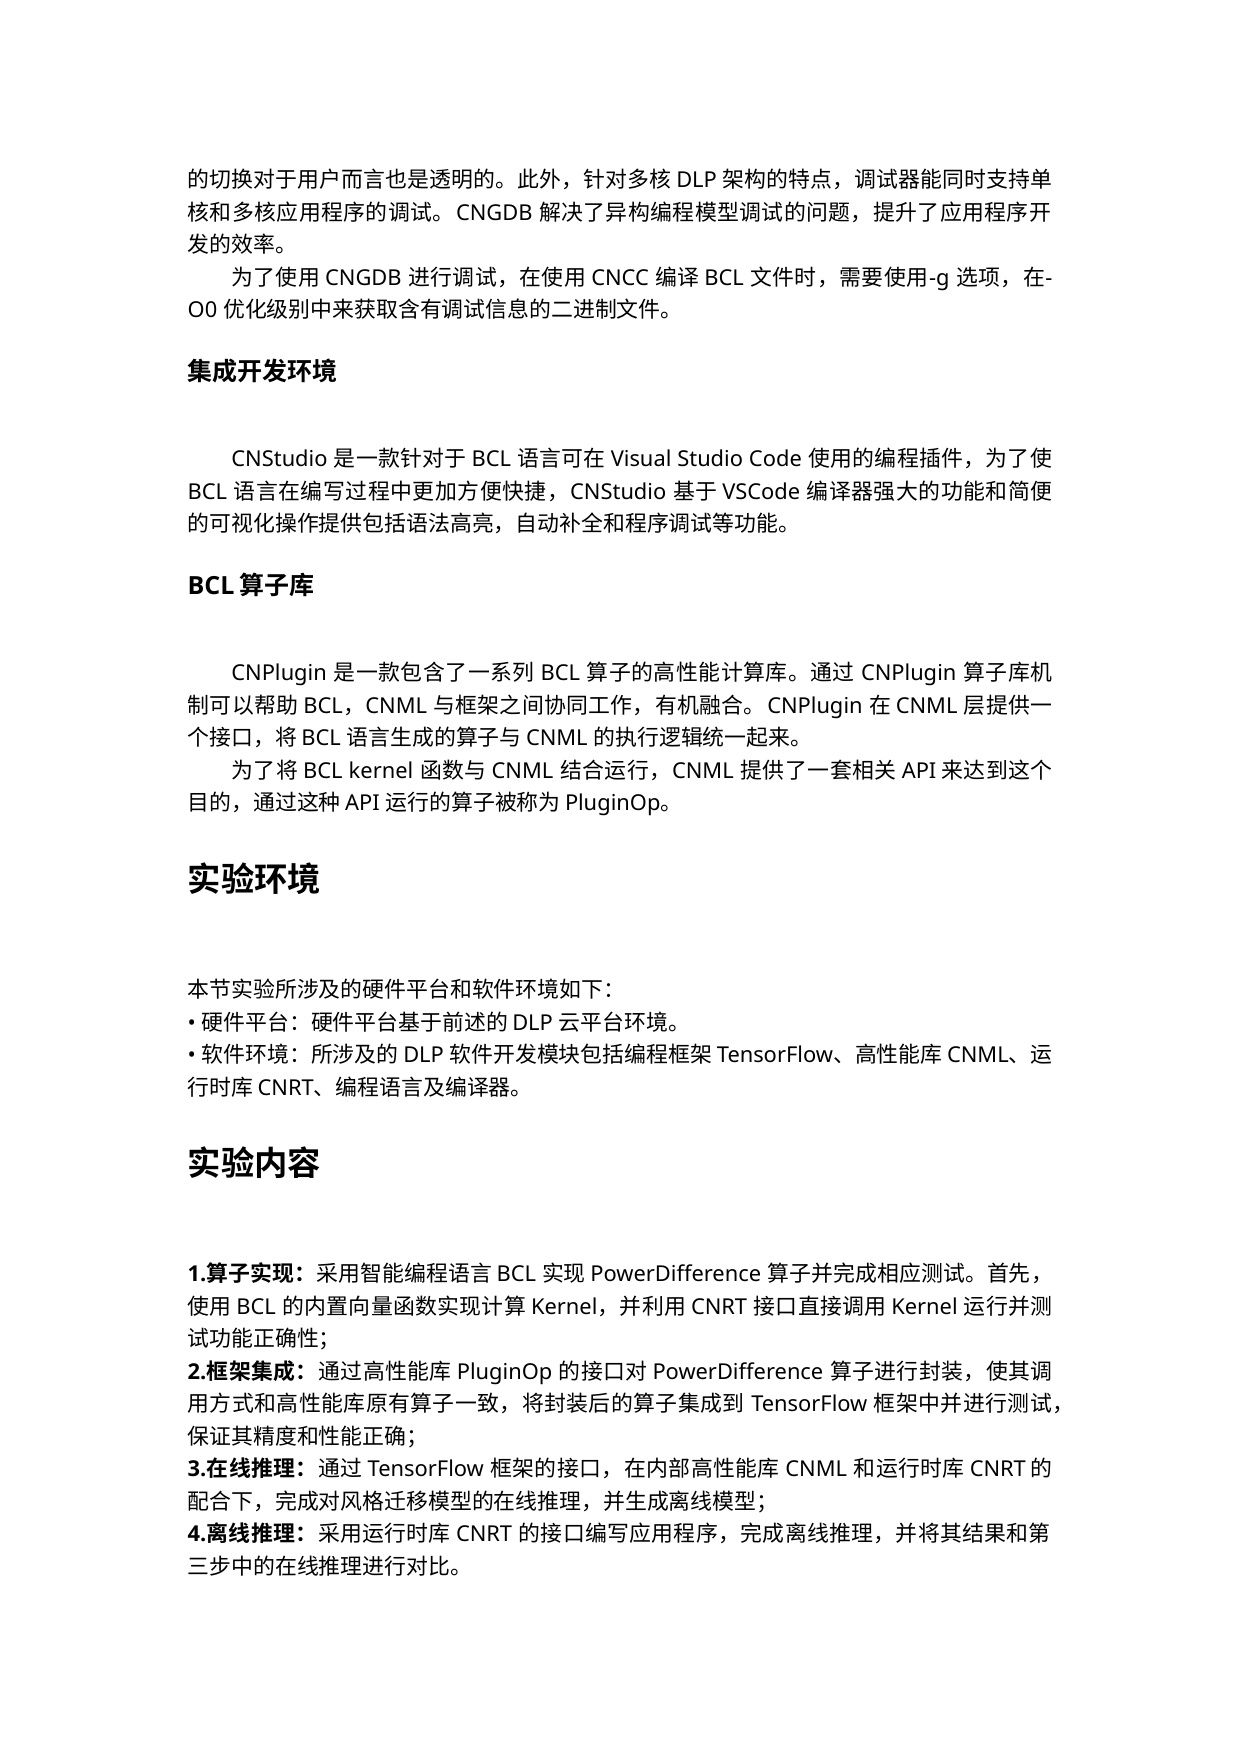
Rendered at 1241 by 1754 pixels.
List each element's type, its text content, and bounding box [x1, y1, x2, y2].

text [187, 162, 1053, 259]
text 4.离线推理：采用运行时库CNRT 的接口编写应用程序，完成离线推理，并将其结果和第三步中的在线推理进行对比。 [187, 1516, 1053, 1581]
text CNStudio 是一款针对于BCL 语言可在Visual Studio Code 使用的编程插件，为了使BCL 语言在编写过程中更加方便快捷，CNStudio 基于VSCode 编译器强大的功能和简便的可视化操作提供包括语法高亮，自动补全和程序调试等功能。 [187, 441, 1053, 538]
text BCL算子库 [187, 551, 1053, 616]
text 为了将BCL kernel 函数与CNML 结合运行，CNML 提供了一套相关API来达到这个目的，通过这种API 运行的算子被称为PluginOp。 [187, 752, 1053, 817]
text 实验环境 [187, 844, 1053, 909]
text 1.算子实现：采用智能编程语言BCL 实现PowerDifference 算子并完成相应测试。首先，使用BCL 的内置向量函数实现计算Kernel，并利用CNRT 接口直接调用Kernel 运行并测试功能正确性； [187, 1256, 1053, 1353]
text CNPlugin 是一款包含了一系列BCL 算子的高性能计算库。通过CNPlugin 算子库机制可以帮助BCL，CNML 与框架之间协同工作，有机融合。CNPlugin 在CNML 层提供一个接口，将BCL 语言生成的算子与CNML 的执行逻辑统一起来。 [187, 655, 1053, 752]
text 本节实验所涉及的硬件平台和软件环境如下： [187, 972, 1053, 1004]
text 集成开发环境 [187, 337, 1053, 402]
text 3.在线推理：通过TensorFlow 框架的接口，在内部高性能库CNML 和运行时库CNRT的配合下，完成对风格迁移模型的在线推理，并生成离线模型； [187, 1451, 1053, 1516]
text 为了使用CNGDB 进行调试，在使用CNCC 编译BCL 文件时，需要使用-g 选项，在-O0 优化级别中来获取含有调试信息的二进制文件。 [187, 259, 1053, 324]
text 2.框架集成：通过高性能库PluginOp 的接口对PowerDifference 算子进行封装，使其调用方式和高性能库原有算子一致，将封装后的算子集成到TensorFlow 框架中并进行测试，保证其精度和性能正确； [187, 1353, 1053, 1451]
text • 软件环境：所涉及的DLP 软件开发模块包括编程框架TensorFlow、高性能库CNML、运行时库CNRT、编程语言及编译器。 [187, 1037, 1053, 1102]
text • 硬件平台：硬件平台基于前述的DLP 云平台环境。 [187, 1004, 1053, 1037]
text 实验内容 [187, 1129, 1053, 1194]
